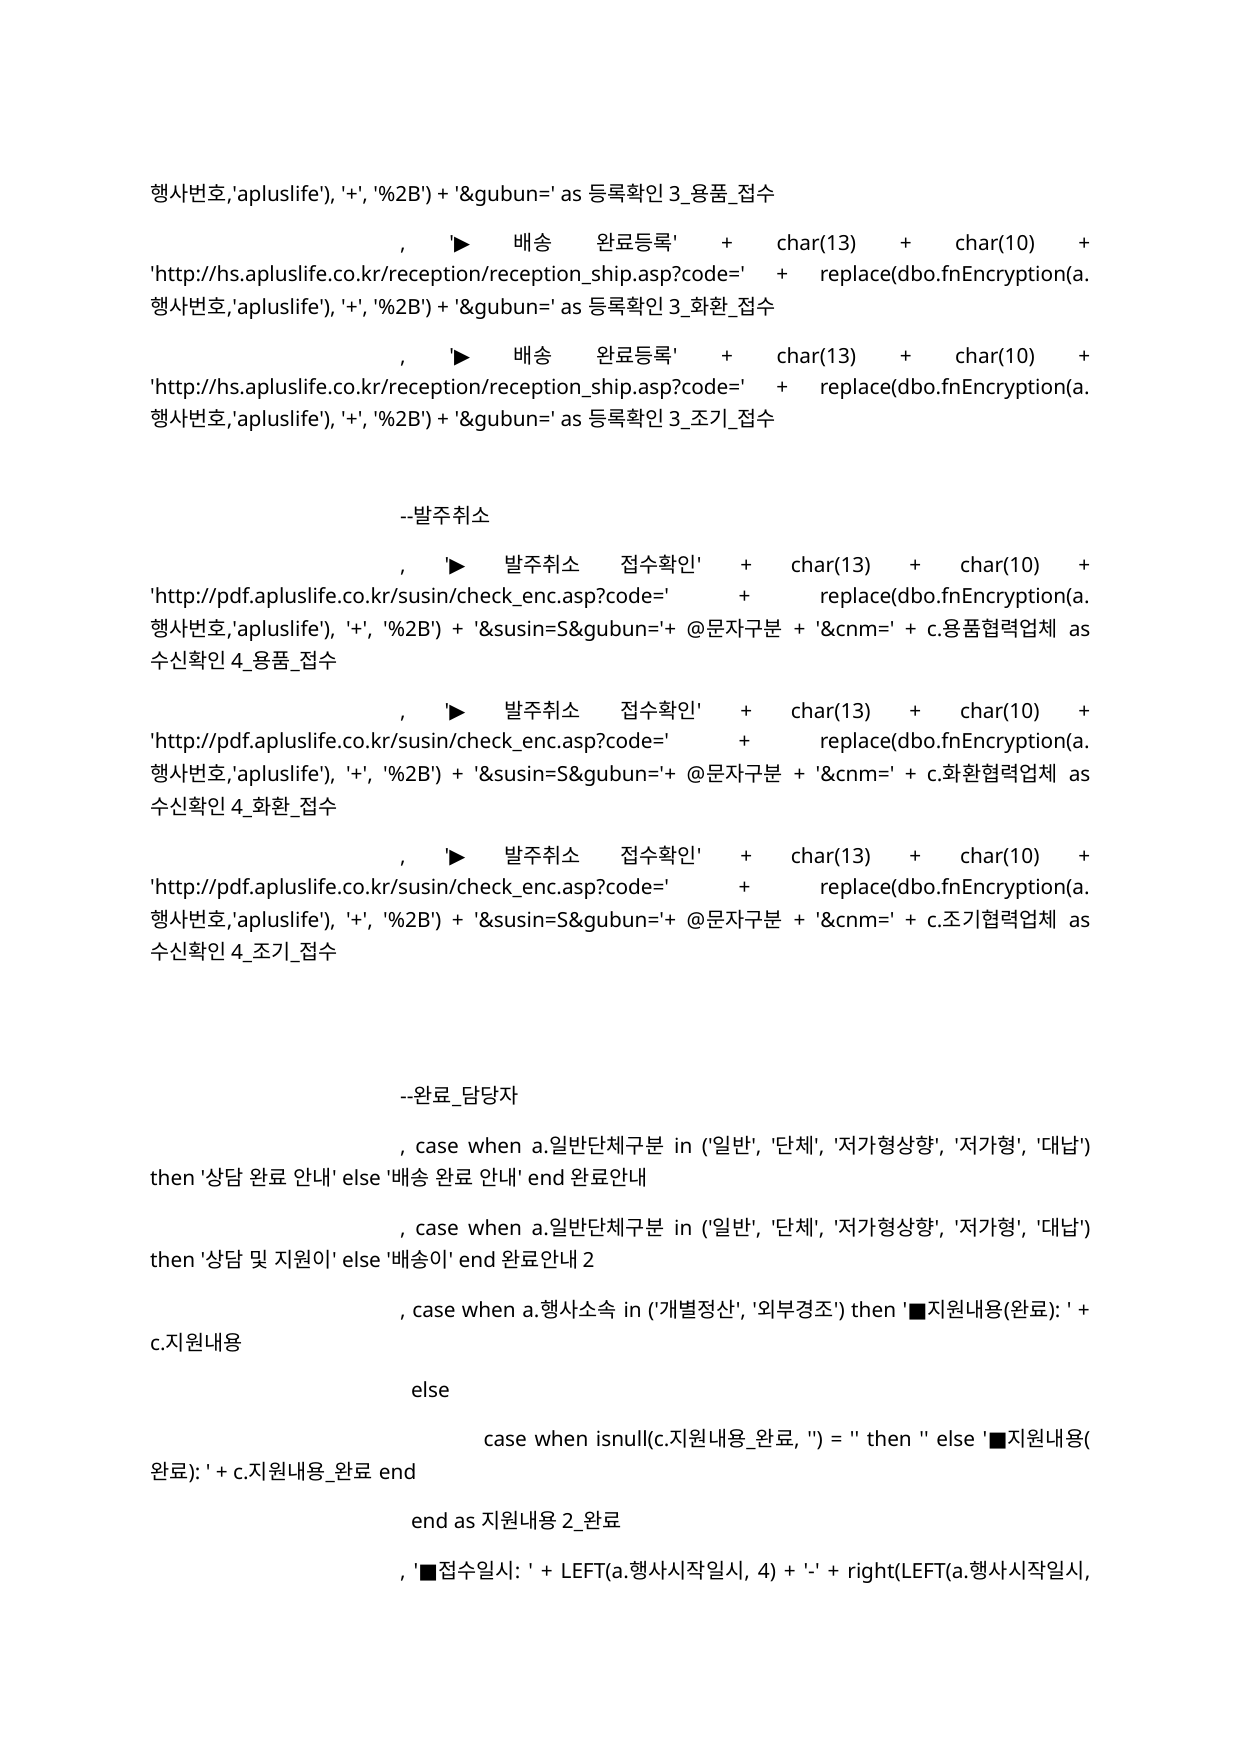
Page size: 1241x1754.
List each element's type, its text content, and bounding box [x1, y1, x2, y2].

text --완료_담당자 [150, 1079, 1090, 1110]
text case when isnull(c.지원내용_완료, '') = '' then '' else '■지원내용(완료): ' + c.지원내용_완료 end [150, 1422, 1090, 1485]
text , case when a.일반단체구분 in ('일반', '단체', '저가형상향', '저가형', '대납') then '상담 완료 안내' else '배송 완료 안내' end 완료안내 [150, 1129, 1090, 1192]
text , '▶ 발주취소 접수확인' + char(13) + char(10) + 'http://pdf.apluslife.co.kr/susin/check_enc.asp?code=' + replace(dbo.fnEncryption(a.행사번호,'apluslife'), '+', '%2B') + '&susin=S&gubun='+ @문자구분 + '&cnm=' + c.화환협력업체 as 수신확인4_화환_접수 [150, 694, 1090, 820]
text , case when a.행사소속 in ('개별정산', '외부경조') then '■지원내용(완료): ' + c.지원내용 [150, 1293, 1090, 1356]
text , '▶ 배송 완료등록' + char(13) + char(10) + 'http://hs.apluslife.co.kr/reception/reception_ship.asp?code=' + replace(dbo.fnEncryption(a.행사번호,'apluslife'), '+', '%2B') + '&gubun=' as 등록확인3_조기_접수 [150, 339, 1090, 433]
text else [150, 1375, 1090, 1403]
text --발주취소 [150, 499, 1090, 529]
text , case when a.일반단체구분 in ('일반', '단체', '저가형상향', '저가형', '대납') then '상담 및 지원이' else '배송이' end 완료안내2 [150, 1211, 1090, 1274]
text end as 지원내용2_완료 [150, 1504, 1090, 1535]
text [150, 177, 1090, 207]
text , '▶ 배송 완료등록' + char(13) + char(10) + 'http://hs.apluslife.co.kr/reception/reception_ship.asp?code=' + replace(dbo.fnEncryption(a.행사번호,'apluslife'), '+', '%2B') + '&gubun=' as 등록확인3_화환_접수 [150, 227, 1090, 320]
text , '▶ 발주취소 접수확인' + char(13) + char(10) + 'http://pdf.apluslife.co.kr/susin/check_enc.asp?code=' + replace(dbo.fnEncryption(a.행사번호,'apluslife'), '+', '%2B') + '&susin=S&gubun='+ @문자구분 + '&cnm=' + c.조기협력업체 as 수신확인4_조기_접수 [150, 839, 1090, 966]
text , '▶ 발주취소 접수확인' + char(13) + char(10) + 'http://pdf.apluslife.co.kr/susin/check_enc.asp?code=' + replace(dbo.fnEncryption(a.행사번호,'apluslife'), '+', '%2B') + '&susin=S&gubun='+ @문자구분 + '&cnm=' + c.용품협력업체 as 수신확인4_용품_접수 [150, 549, 1090, 675]
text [150, 1554, 1090, 1584]
